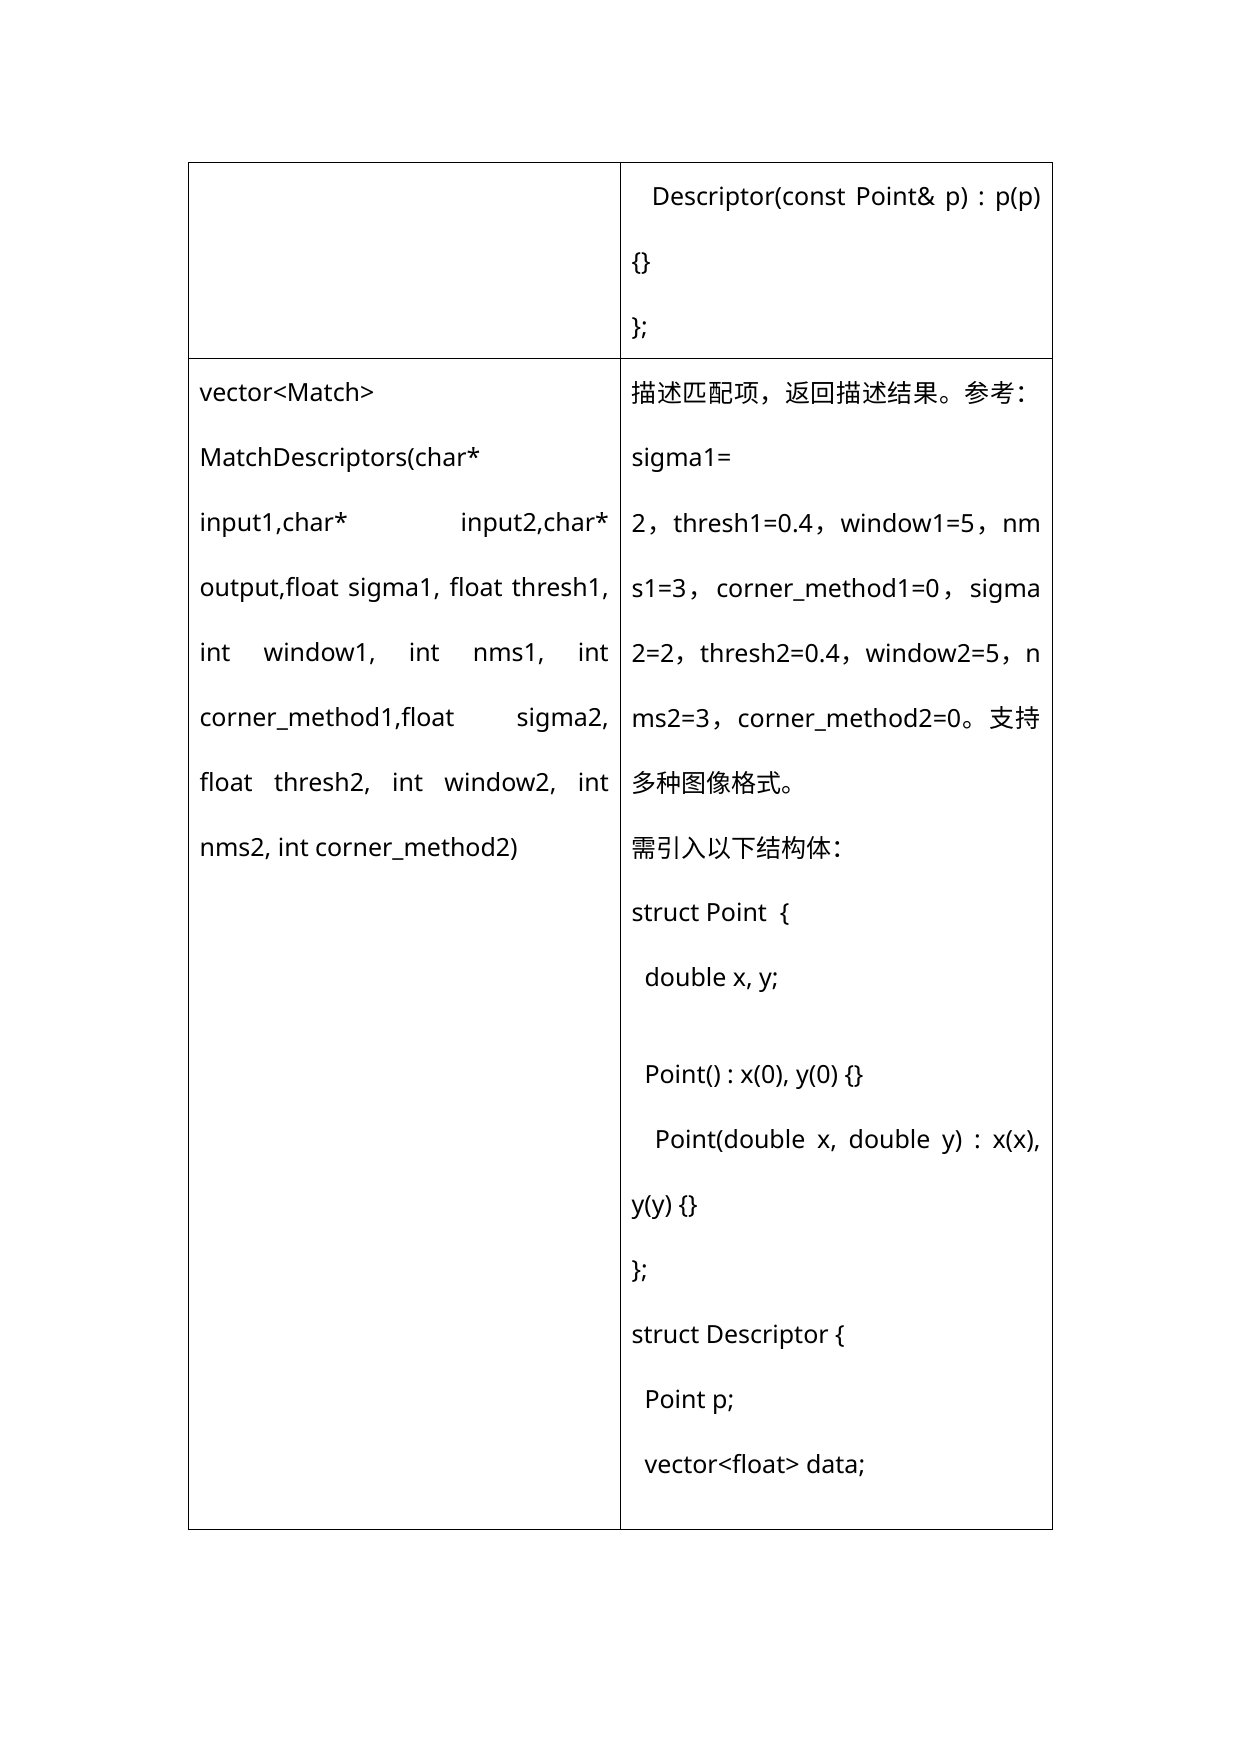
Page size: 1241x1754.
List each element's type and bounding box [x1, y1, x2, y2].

table_cell [621, 359, 1052, 1529]
table_cell [189, 359, 620, 1529]
table_cell [621, 163, 1052, 358]
table_cell [189, 163, 620, 358]
